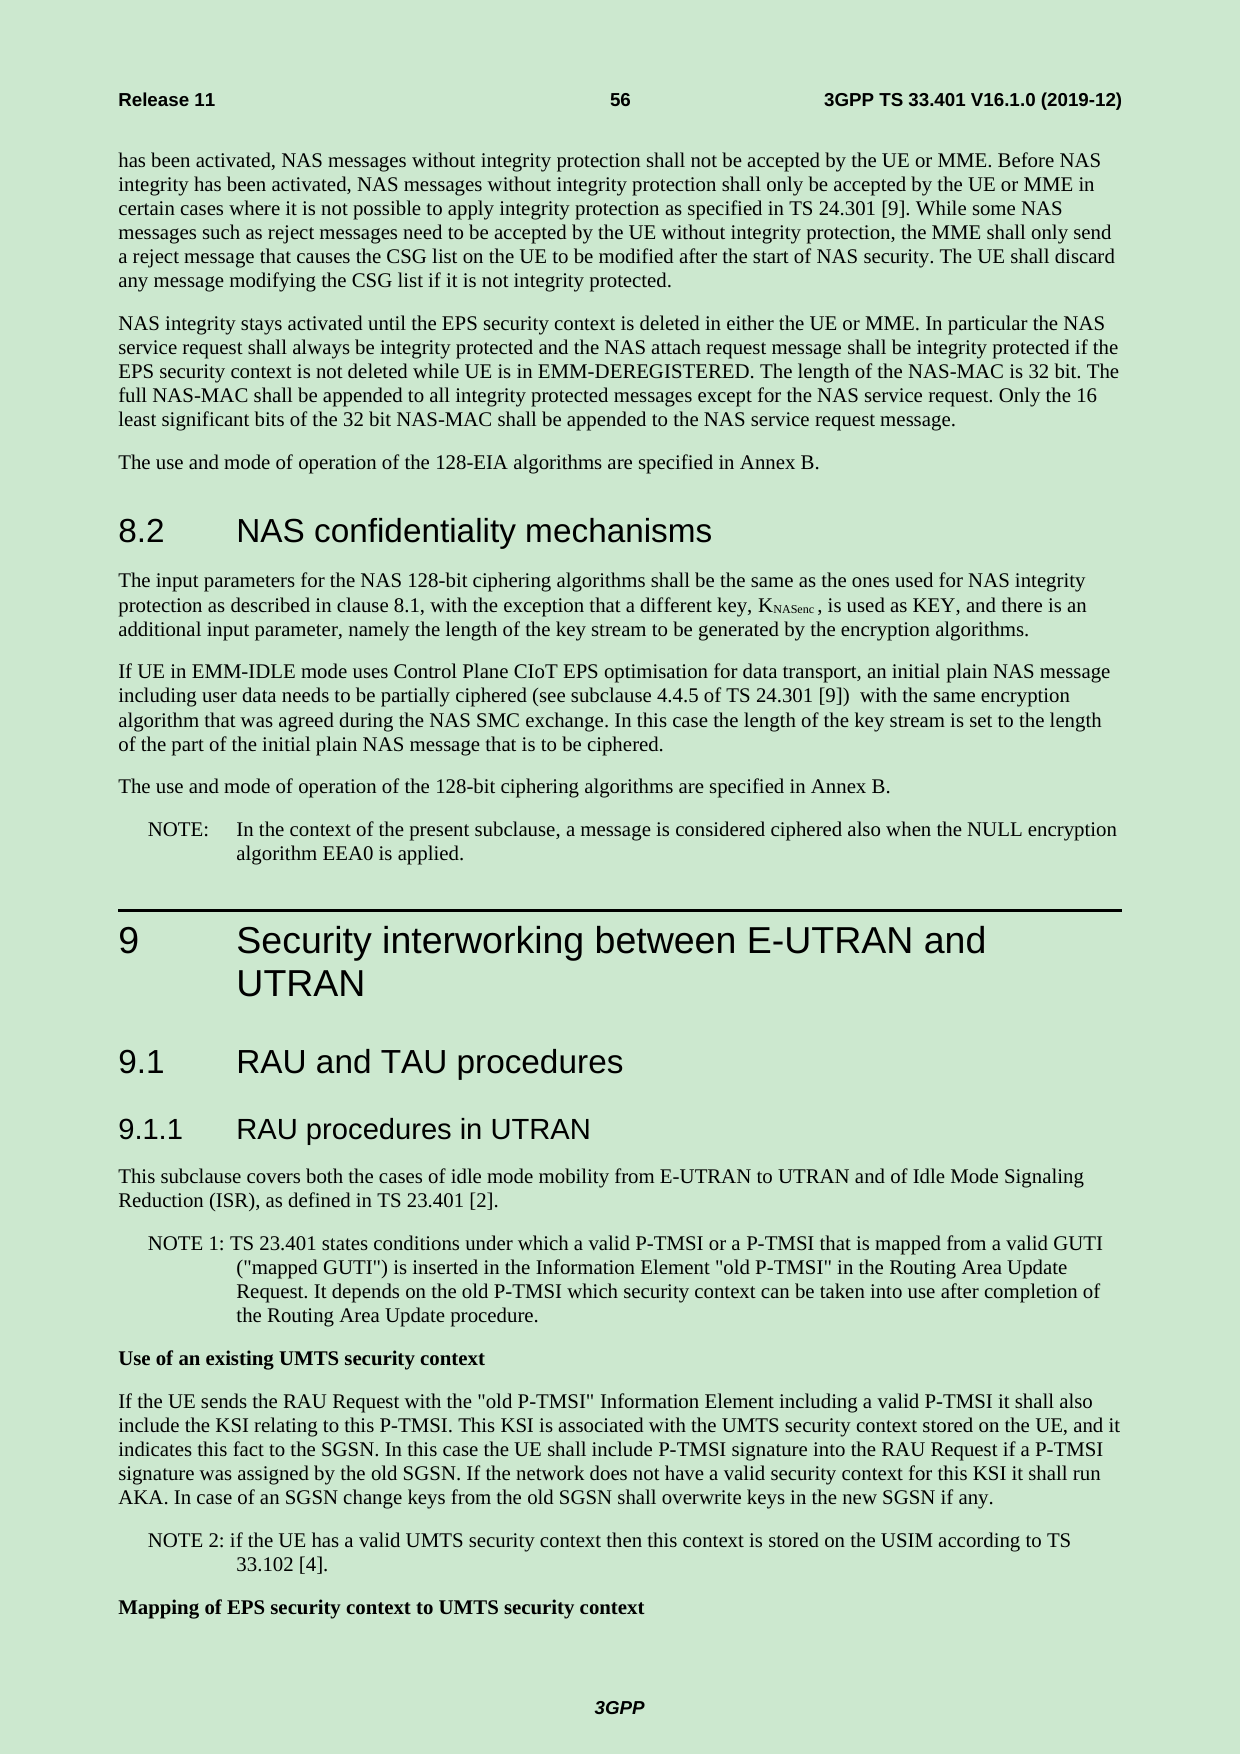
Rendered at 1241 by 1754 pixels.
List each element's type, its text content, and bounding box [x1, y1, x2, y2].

text If UE in EMM-IDLE mode uses Control Plane CIoT EPS optimisation for data transport, an initial plain NAS message including user data needs to be partially ciphered (see subclause 4.4.5 of TS 24.301 [9]) with the same encryption algorithm that was agreed during the NAS SMC exchange. In this case the length of the key stream is set to the length of the part of the initial plain NAS message that is to be ciphered. [118, 659, 1122, 756]
text NOTE: In the context of the present subclause, a message is considered ciphered also when the NULL encryption algorithm EEA0 is applied. [148, 817, 1122, 865]
text NOTE 1: TS 23.401 states conditions under which a valid P-TMSI or a PTMSI that is mapped from a valid GUTI ("mapped GUTI") is inserted in the Information Element "old P-TMSI" in the Routing Area Update Request. It depends on the old P-TMSI which security context can be taken into use after completion of the Routing Area Update procedure. [148, 1231, 1122, 1327]
text If the UE sends the RAU Request with the "old P-TMSI" Information Element including a valid P-TMSI it shall also include the KSI relating to this P-TMSI. This KSI is associated with the UMTS security context stored on the UE, and it indicates this fact to the SGSN. In this case the UE shall include P-TMSI signature into the RAU Request if a P-TMSI signature was assigned by the old SGSN. If the network does not have a valid security context for this KSI it shall run AKA. In case of an SGSN change keys from the old SGSN shall overwrite keys in the new SGSN if any. [118, 1389, 1122, 1509]
text The use and mode of operation of the 128-EIA algorithms are specified in Annex B. [118, 450, 1122, 474]
text Mapping of EPS security context to UMTS security context [118, 1595, 1122, 1619]
text The use and mode of operation of the 128-bit ciphering algorithms are specified in Annex B. [118, 774, 1122, 798]
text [118, 147, 1122, 292]
text NOTE 2: if the UE has a valid UMTS security context then this context is stored on the USIM according to TS 33.102 [4]. [148, 1528, 1122, 1576]
text This subclause covers both the cases of idle mode mobility from E-UTRAN to UTRAN and of Idle Mode Signaling Reduction (ISR), as defined in TS 23.401 [2]. [118, 1164, 1122, 1212]
subtitle 9.1 RAU and TAU procedures [118, 1042, 1122, 1081]
text NAS integrity stays activated until the EPS security context is deleted in either the UE or MME. In particular the NAS service request shall always be integrity protected and the NAS attach request message shall be integrity protected if the EPS security context is not deleted while UE is in EMM-DEREGISTERED. The length of the NAS-MAC is 32 bit. The full NAS-MAC shall be appended to all integrity protected messages except for the NAS service request. Only the 16 least significant bits of the 32 bit NAS-MAC shall be appended to the NAS service request message. [118, 311, 1122, 431]
text Use of an existing UMTS security context [118, 1346, 1122, 1370]
subtitle 9.1.1 RAU procedures in UTRAN [118, 1112, 1122, 1145]
subtitle 8.2 NAS confidentiality mechanisms [118, 511, 1122, 550]
text The input parameters for the NAS 128-bit ciphering algorithms shall be the same as the ones used for NAS integrity protection as described in clause 8.1, with the exception that a different key, KNASenc , is used as KEY, and there is an additional input parameter, namely the length of the key stream to be generated by the encryption algorithms. [118, 568, 1122, 641]
subtitle 9 Security interworking between E-UTRAN and UTRAN [118, 912, 1122, 1005]
